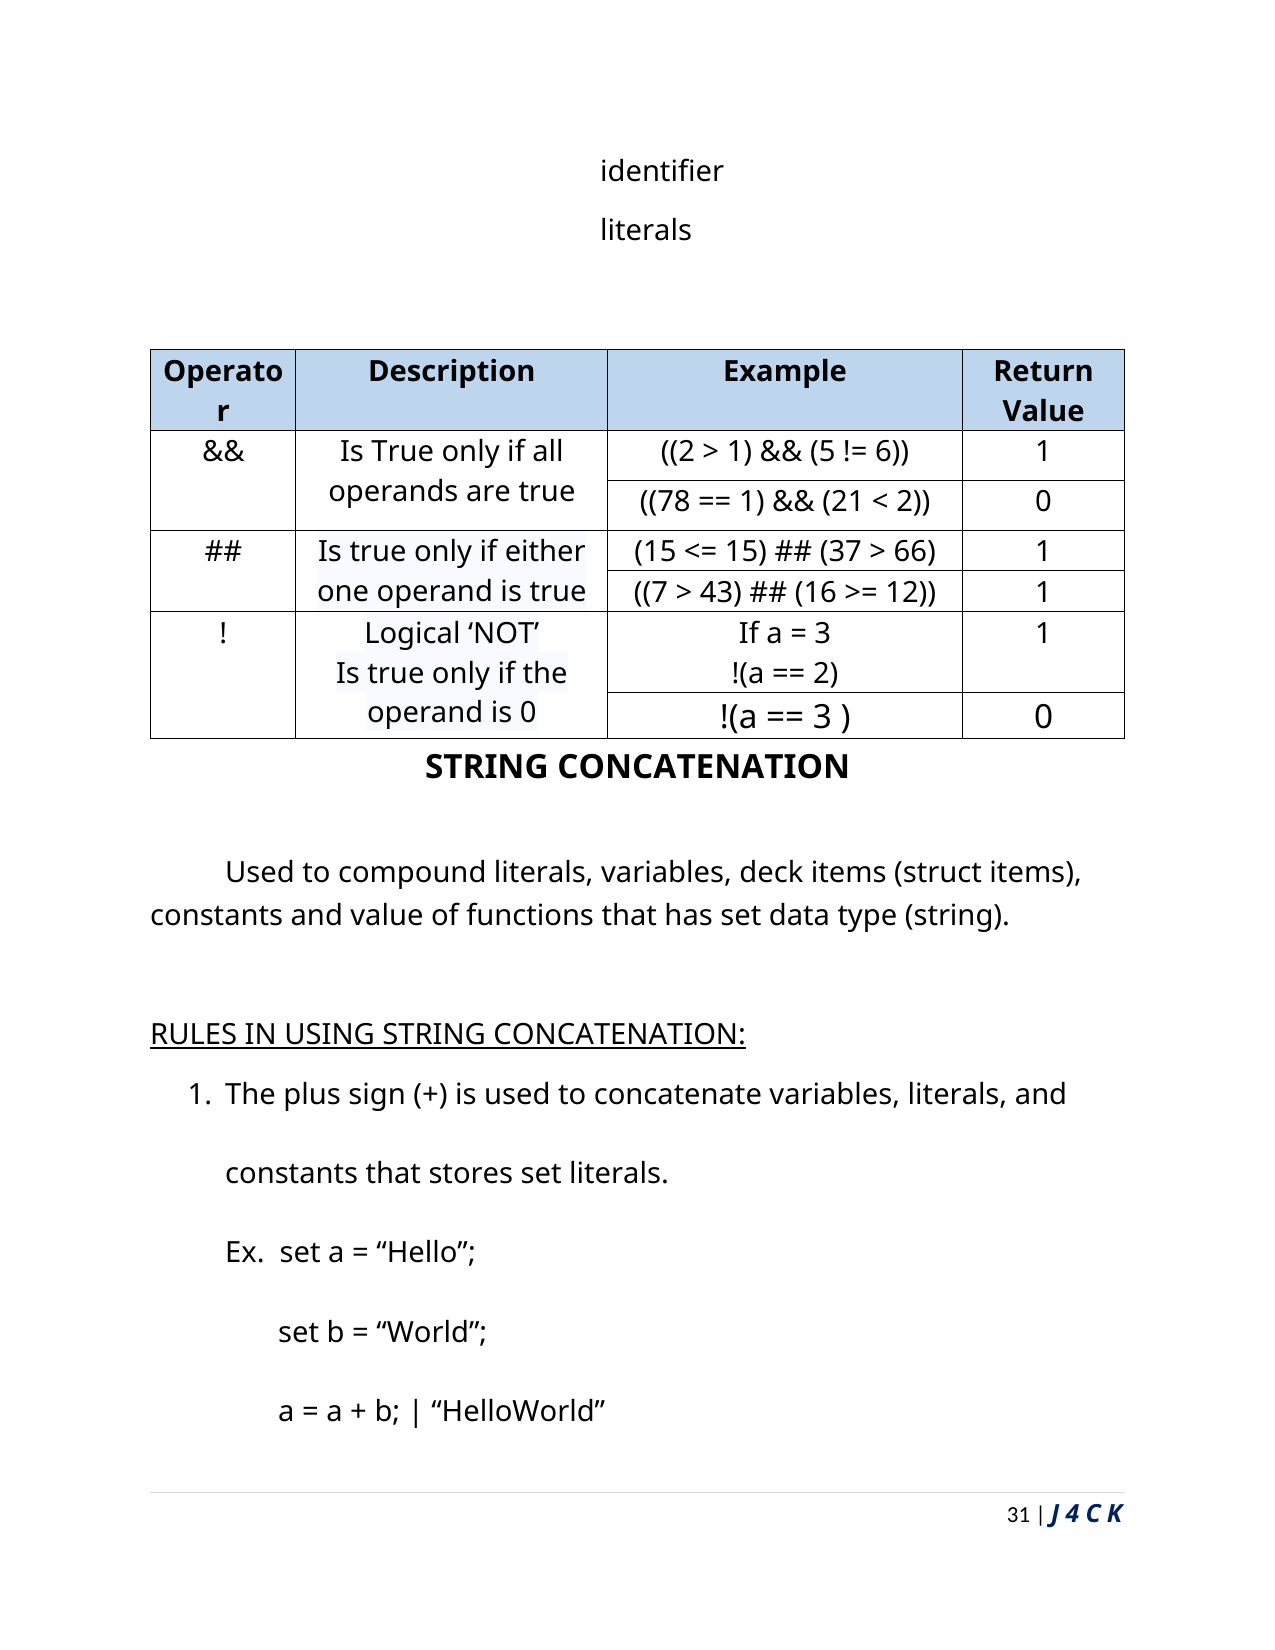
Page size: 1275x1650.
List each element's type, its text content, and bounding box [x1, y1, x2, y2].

table_cell (15 <= 15) ## (37 > 66) [608, 531, 962, 570]
list The plus sign (+) is used to concatenate variables, literals, and constants that stores set literals. [187, 1073, 1125, 1192]
table_cell 0 [963, 481, 1124, 530]
table_cell Logical ‘NOT’ Is true only if the operand is 0 [296, 612, 607, 738]
table_cell 1 [963, 571, 1124, 611]
table_cell 1 [963, 531, 1124, 570]
table_cell !(a == 3 ) [608, 693, 962, 738]
table_cell ## [151, 531, 295, 611]
table_cell If a = 3 !(a == 2) [608, 612, 962, 692]
table_header Description [296, 350, 607, 430]
text Used to compound literals, variables, deck items (struct items), constants and value of functions that has set data type (string). [150, 852, 1125, 934]
text Rules in Using string concatenation: [150, 1013, 1125, 1053]
table_cell 1 [963, 612, 1124, 692]
table_header Operator [151, 350, 295, 430]
table_cell ! [151, 612, 295, 738]
subtitle STRING CONCATENATION [150, 743, 1125, 789]
table_cell ((78 == 1) && (21 < 2)) [608, 481, 962, 530]
list set b = “World”; [225, 1311, 1125, 1351]
table_cell ((2 > 1) && (5 != 6)) [608, 431, 962, 480]
text identifier [225, 150, 1125, 190]
text literals [225, 209, 1125, 249]
table_cell ((7 > 43) ## (16 >= 12)) [608, 571, 962, 611]
table_cell && [151, 431, 295, 530]
table_header Return Value [963, 350, 1124, 430]
table_cell Is True only if all operands are true [296, 431, 607, 530]
table_cell Is true only if either one operand is true [296, 531, 607, 611]
list a = a + b; | “HelloWorld” [225, 1390, 1125, 1430]
table_cell 1 [963, 431, 1124, 480]
table_cell 0 [963, 693, 1124, 738]
table_header Example [608, 350, 962, 430]
list Ex. set a = “Hello”; [225, 1232, 1125, 1271]
